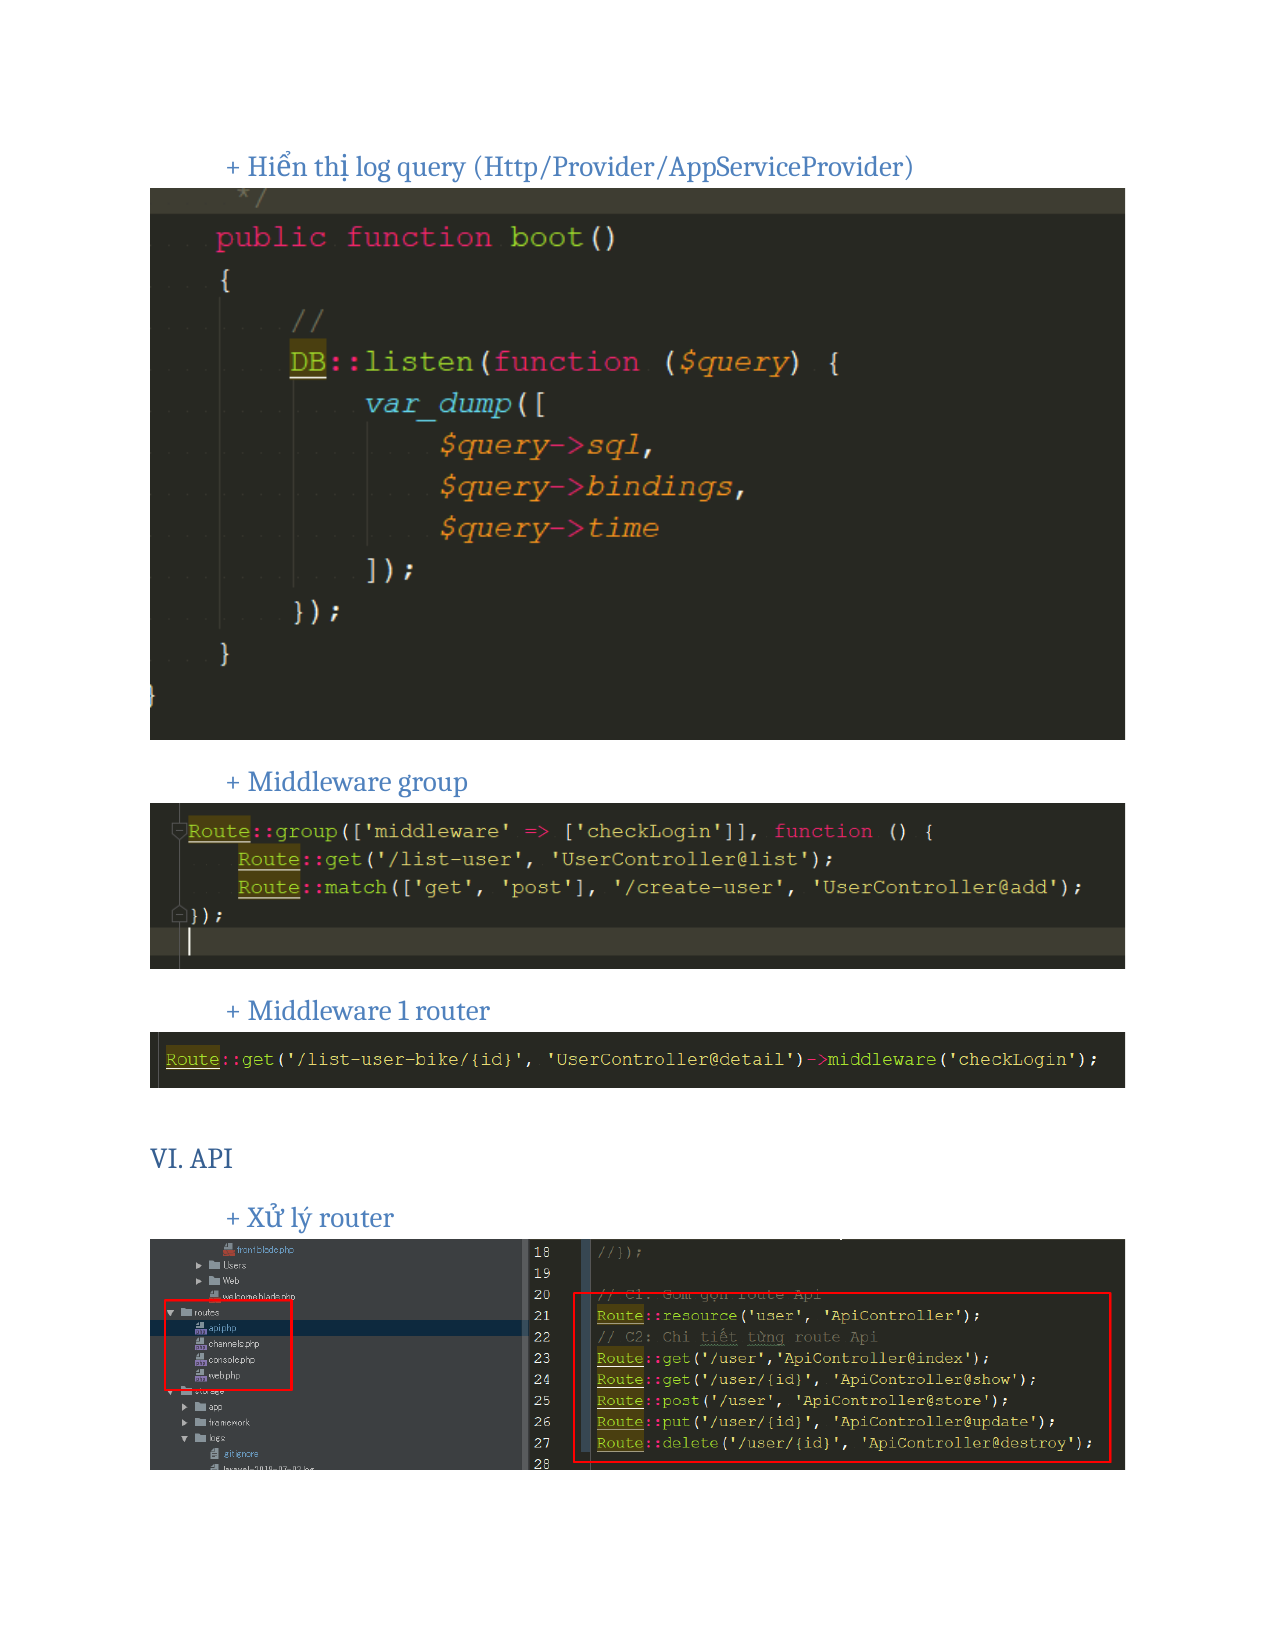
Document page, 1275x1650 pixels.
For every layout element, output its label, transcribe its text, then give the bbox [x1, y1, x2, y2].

picture [150, 188, 1125, 740]
picture [150, 1239, 1125, 1470]
subtitle + Hiển thị log query (Http/Provider/AppServiceProvider) [150, 150, 1125, 183]
subtitle VI. API [150, 1142, 1125, 1175]
picture [150, 1032, 1125, 1088]
subtitle + Xử lý router [150, 1201, 1125, 1235]
subtitle + Middleware 1 router [150, 994, 1125, 1028]
picture [150, 803, 1125, 969]
subtitle + Middleware group [150, 765, 1125, 798]
